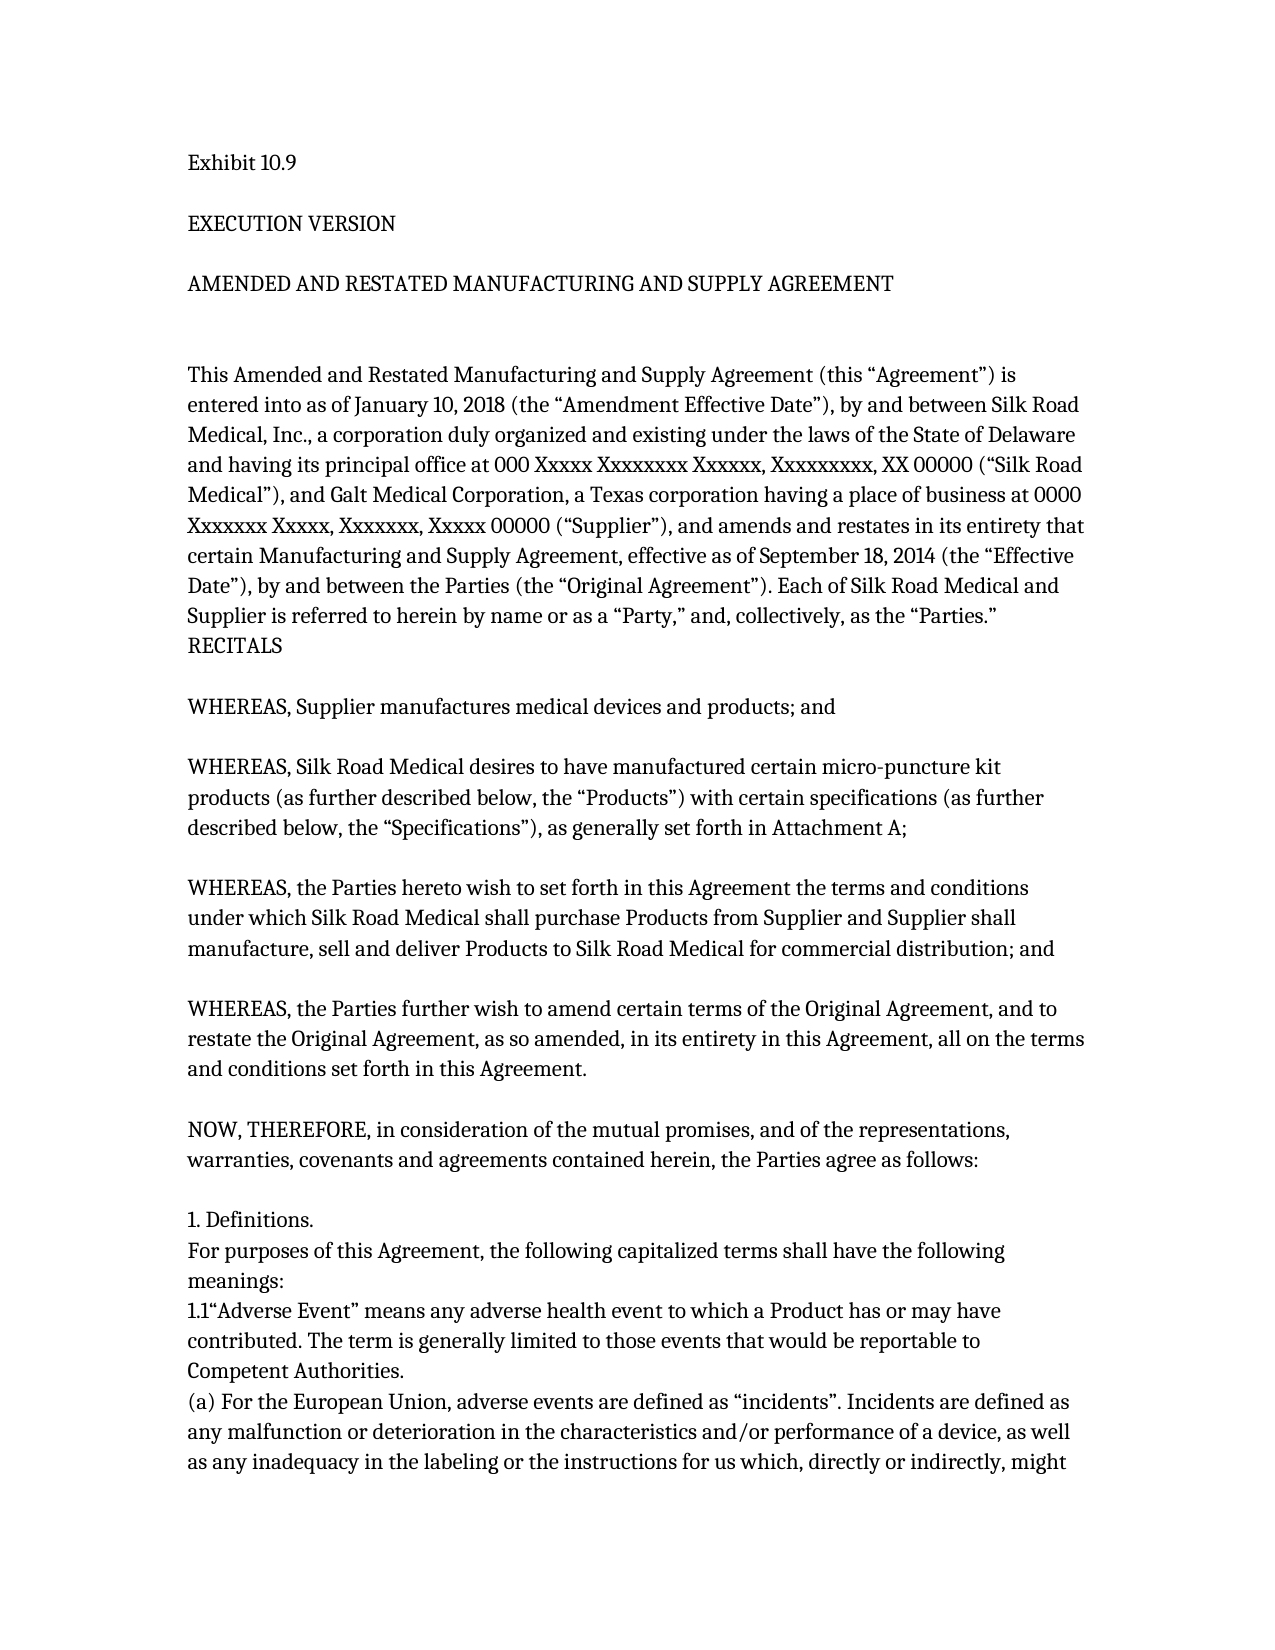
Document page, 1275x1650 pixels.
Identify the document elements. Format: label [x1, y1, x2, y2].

text [187, 150, 1087, 1475]
